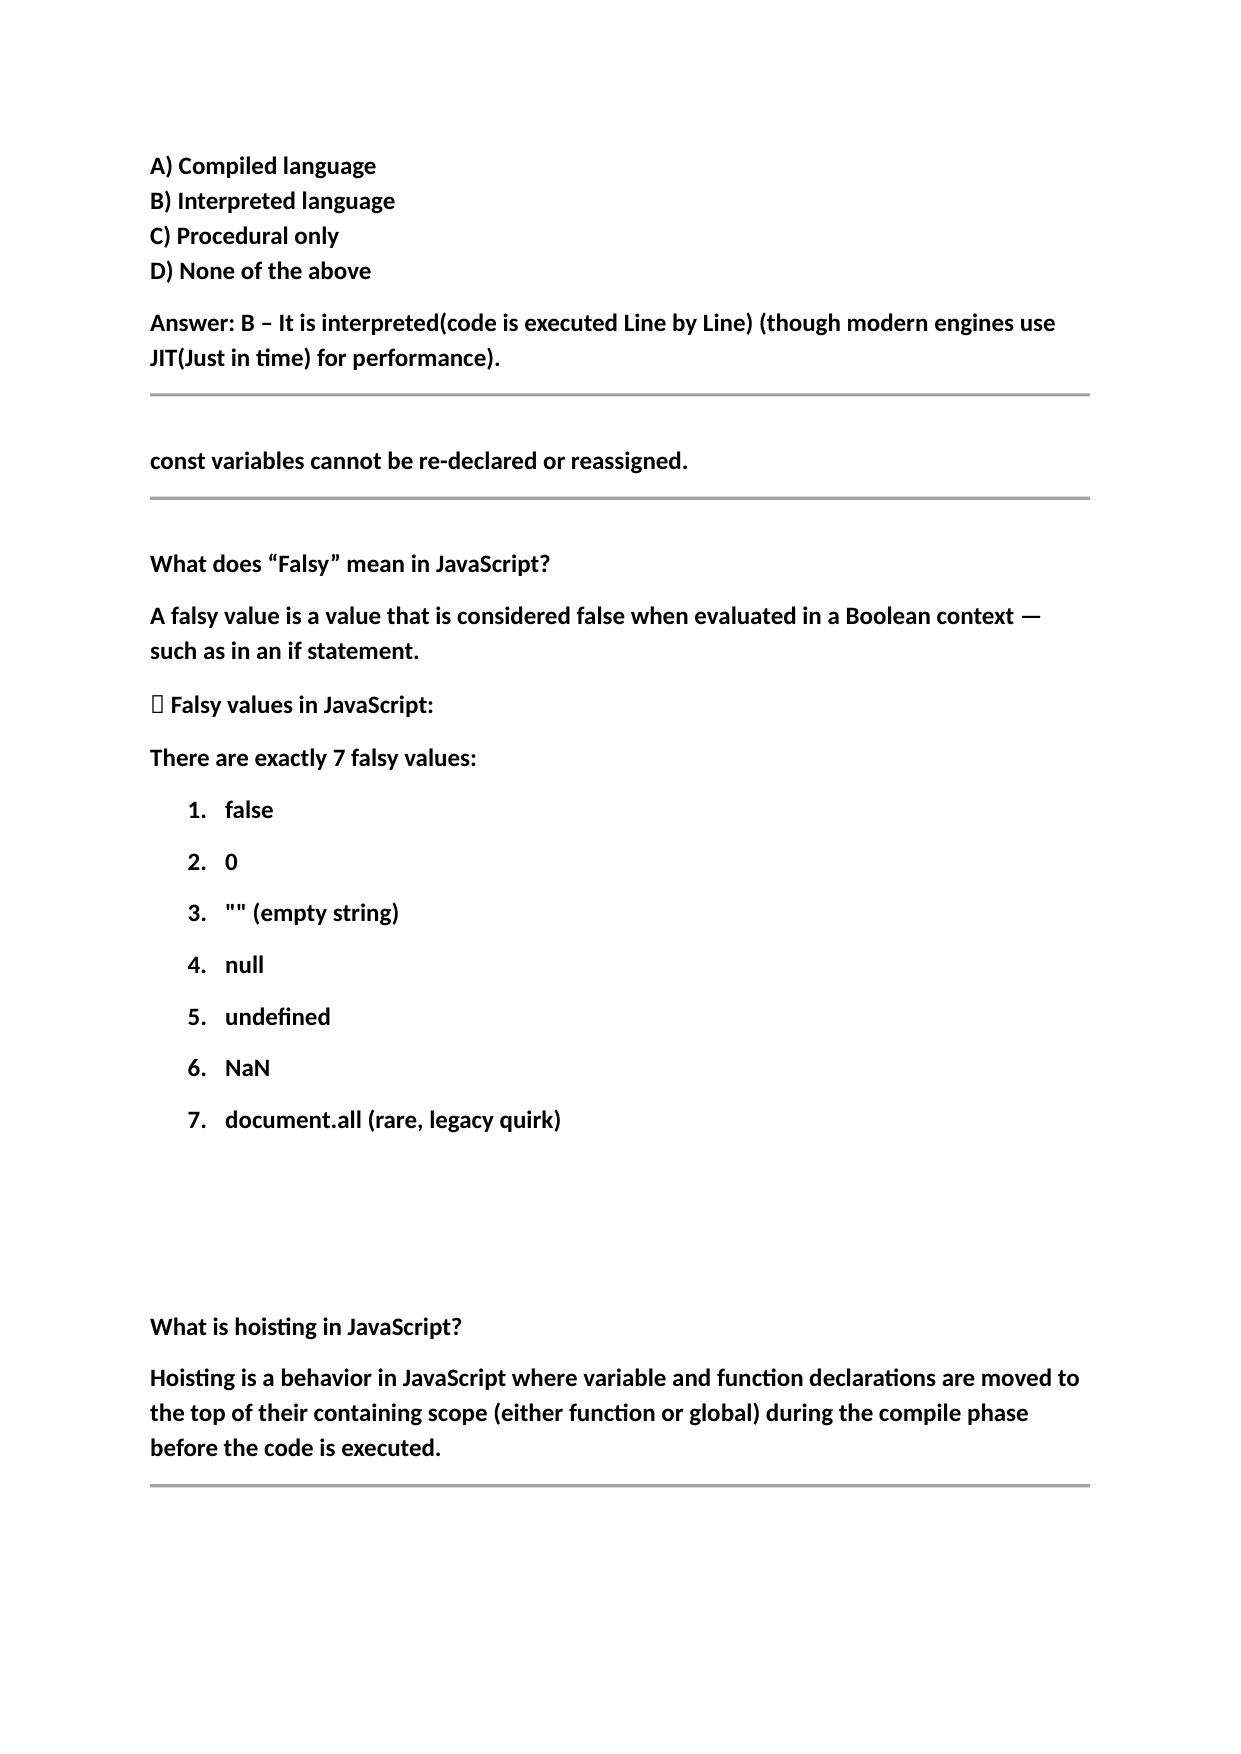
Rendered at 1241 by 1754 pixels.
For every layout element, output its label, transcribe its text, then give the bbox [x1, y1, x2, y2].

list "" (empty string) [187, 897, 1090, 928]
text A falsy value is a value that is considered false when evaluated in a Boolean context — such as in an if statement. [150, 600, 1090, 666]
text What is hoisting in JavaScript? [150, 1311, 1090, 1341]
list false [187, 794, 1090, 825]
text const variables cannot be re-declared or reassigned. [150, 445, 1090, 476]
text ✅ Falsy values in JavaScript: [150, 687, 1090, 721]
list null [187, 949, 1090, 980]
text There are exactly 7 falsy values: [150, 742, 1090, 773]
text Hoisting is a behavior in JavaScript where variable and function declarations are moved to the top of their containing scope (either function or global) during the compile phase before the code is executed. [150, 1362, 1090, 1463]
list NaN [187, 1052, 1090, 1083]
list 0 [187, 846, 1090, 876]
list undefined [187, 1001, 1090, 1031]
text What does “Falsy” mean in JavaScript? [150, 548, 1090, 579]
text Answer: B – It is interpreted(code is executed Line by Line) (though modern engines use JIT(Just in time) for performance). [150, 307, 1090, 372]
text A) Compiled language B) Interpreted language C) Procedural only D) None of the above [150, 150, 1090, 286]
list document.all (rare, legacy quirk) [187, 1104, 1090, 1135]
